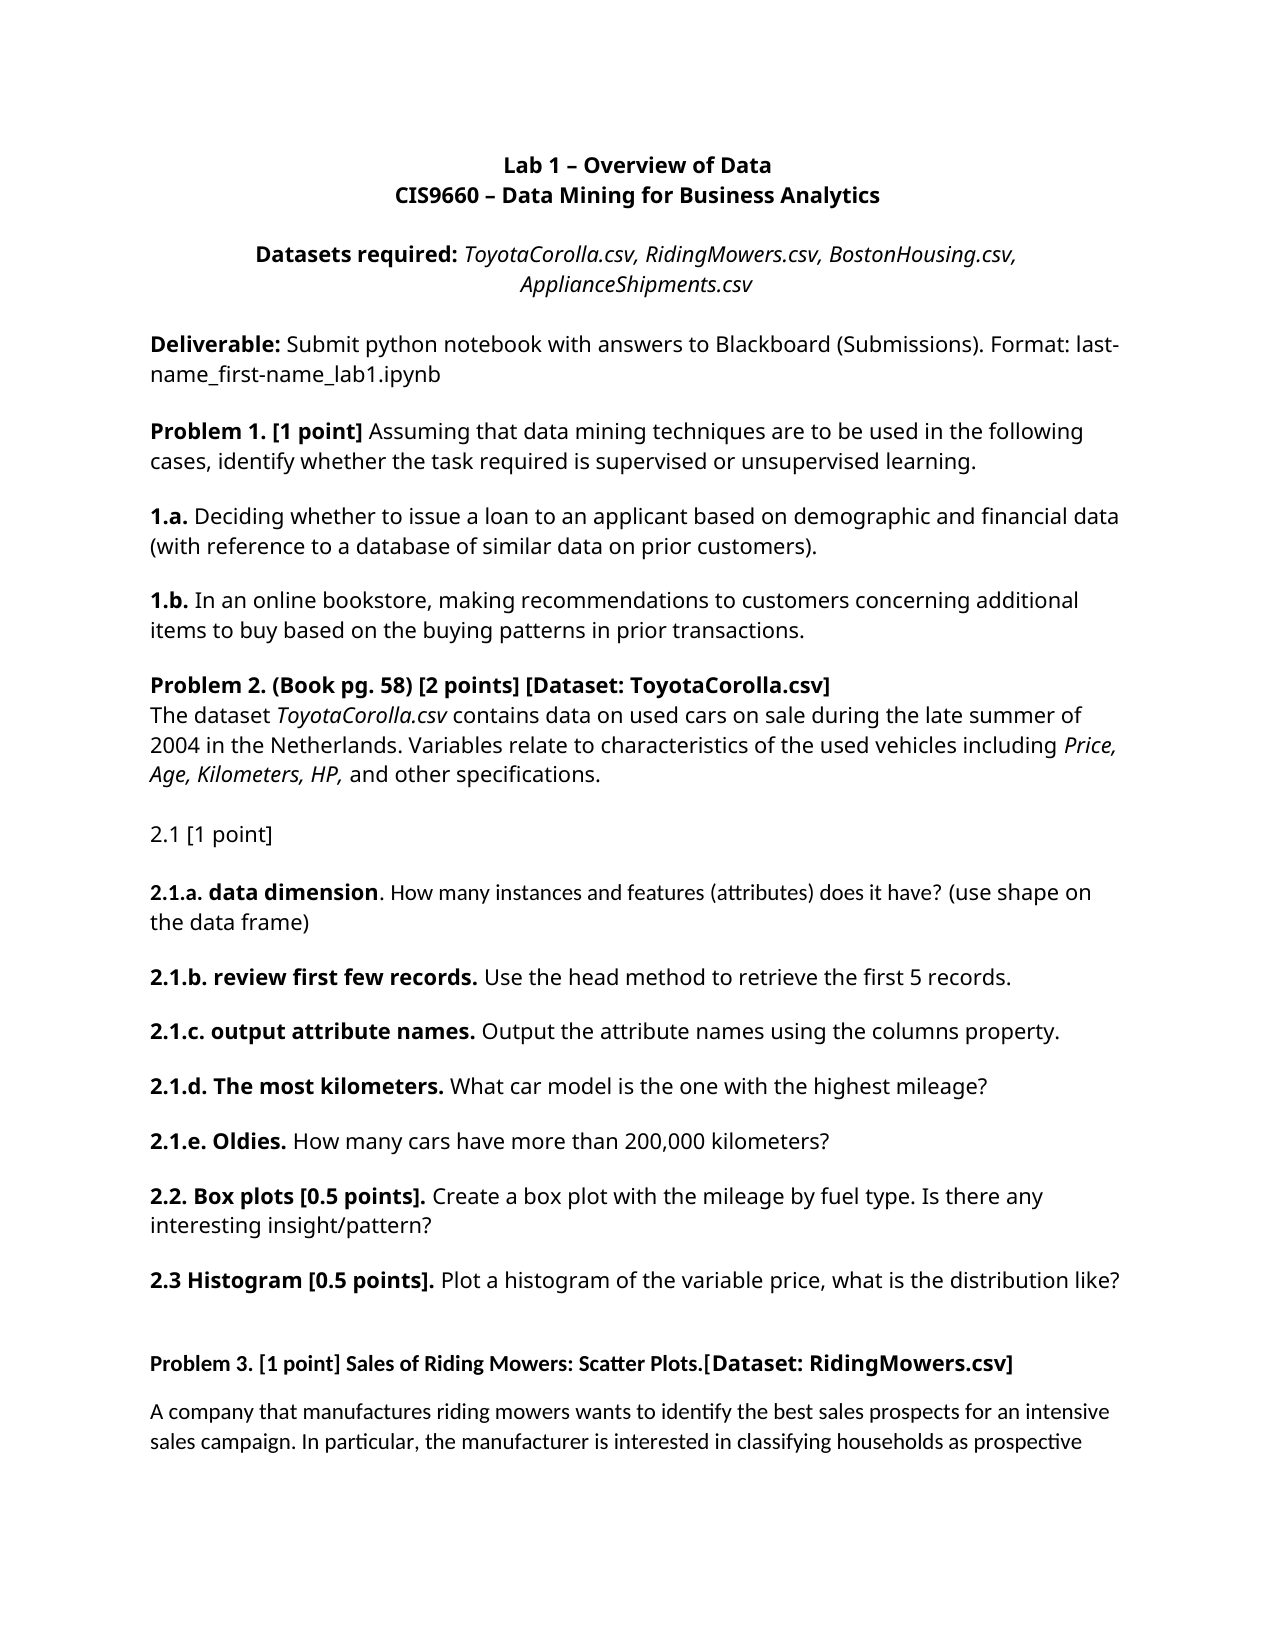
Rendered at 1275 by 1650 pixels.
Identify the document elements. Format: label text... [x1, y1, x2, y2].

text 1.b. In an online bookstore, making recommendations to customers concerning additional items to buy based on the buying patterns in prior transactions. [150, 586, 1125, 645]
text 2.1 [1 point] [150, 819, 1125, 877]
text 2.1.c. output attribute names. Output the attribute names using the columns property. [150, 1016, 1125, 1046]
text Lab 1 – Overview of Data [150, 150, 1125, 180]
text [150, 1397, 1125, 1455]
text 1.a. Deciding whether to issue a loan to an applicant based on demographic and financial data (with reference to a database of similar data on prior customers). [150, 501, 1125, 561]
text The dataset ToyotaCorolla.csv contains data on used cars on sale during the late summer of 2004 in the Netherlands. Variables relate to characteristics of the used vehicles including Price, Age, Kilometers, HP, and other specifications. [150, 700, 1125, 789]
text 2.1.b. review first few records. Use the head method to retrieve the first 5 records. [150, 961, 1125, 991]
text Problem 2. (Book pg. 58) [2 points] [Dataset: ToyotaCorolla.csv] [150, 670, 1125, 700]
text Problem 1. [1 point] Assuming that data mining techniques are to be used in the following cases, identify whether the task required is supervised or unsupervised learning. [150, 416, 1125, 476]
text CIS9660 – Data Mining for Business Analytics [150, 180, 1125, 209]
text 2.3 Histogram [0.5 points]. Plot a histogram of the variable price, what is the distribution like? [150, 1265, 1125, 1323]
text 2.2. Box plots [0.5 points]. Create a box plot with the mileage by fuel type. Is there any interesting insight/pattern? [150, 1181, 1125, 1240]
text Problem 3. [1 point] Sales of Riding Mowers: Scatter Plots.[Dataset: RidingMowers.csv] [150, 1348, 1125, 1378]
text Deliverable: Submit python notebook with answers to Blackboard (Submissions). Format: last-name_first-name_lab1.ipynb [150, 329, 1125, 416]
text 2.1.a. data dimension. How many instances and features (attributes) does it have? (use shape on the data frame) [150, 877, 1125, 936]
text 2.1.e. Oldies. How many cars have more than 200,000 kilometers? [150, 1126, 1125, 1156]
text Datasets required: ToyotaCorolla.csv, RidingMowers.csv, BostonHousing.csv, ApplianceShipments.csv [150, 239, 1125, 299]
text 2.1.d. The most kilometers. What car model is the one with the highest mileage? [150, 1071, 1125, 1101]
